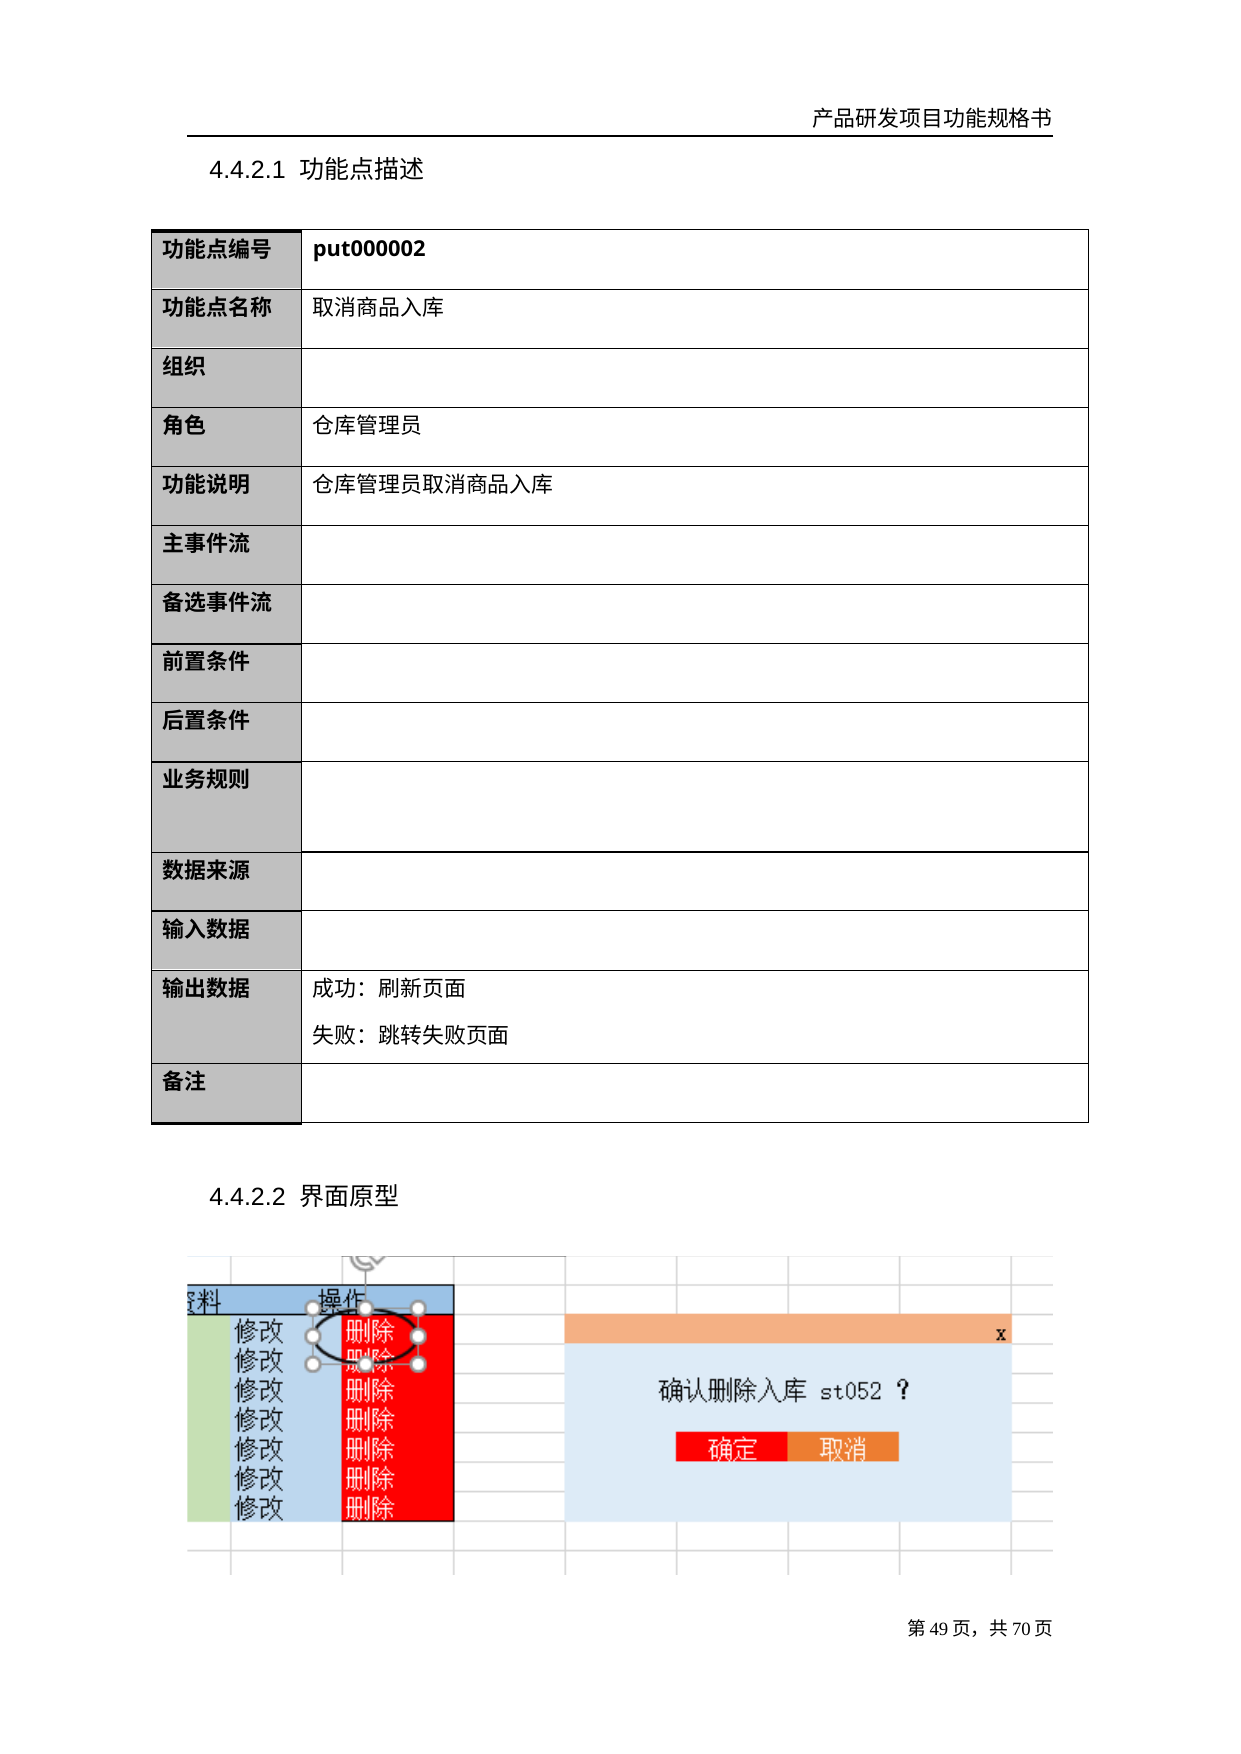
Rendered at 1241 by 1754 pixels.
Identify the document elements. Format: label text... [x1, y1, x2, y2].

table_cell 输入数据 [152, 912, 301, 969]
table_cell 备注 [152, 1064, 301, 1122]
table_cell 功能点名称 [152, 290, 301, 347]
table_cell [302, 911, 1088, 969]
table_cell [302, 1064, 1088, 1122]
table_cell 输出数据 [152, 971, 301, 1063]
table_cell [302, 349, 1088, 407]
subtitle 界面原型 [209, 1177, 1031, 1213]
table_cell 备选事件流 [152, 585, 301, 643]
table_cell 主事件流 [152, 526, 301, 584]
table_cell 仓库管理员取消商品入库 [302, 467, 1088, 525]
table_cell [302, 526, 1088, 584]
table_cell [302, 853, 1088, 910]
table_cell 仓库管理员 [302, 408, 1088, 466]
table_cell 角色 [152, 408, 301, 466]
subtitle 功能点描述 [209, 150, 1031, 186]
table_cell 前置条件 [152, 645, 301, 702]
table_cell 功能说明 [152, 467, 301, 525]
table_cell 后置条件 [152, 703, 301, 761]
table_cell [302, 762, 1088, 851]
table_cell [302, 644, 1088, 702]
table_cell 成功：刷新页面 失败：跳转失败页面 [302, 971, 1088, 1063]
table_cell 业务规则 [152, 763, 301, 851]
table_cell [302, 703, 1088, 761]
table_header 功能点编号 [152, 233, 301, 288]
table_header put000002 [302, 230, 1088, 288]
table_cell 组织 [152, 349, 301, 407]
table_cell 数据来源 [152, 853, 301, 910]
table_cell [302, 585, 1088, 643]
table_cell 取消商品入库 [302, 290, 1088, 347]
